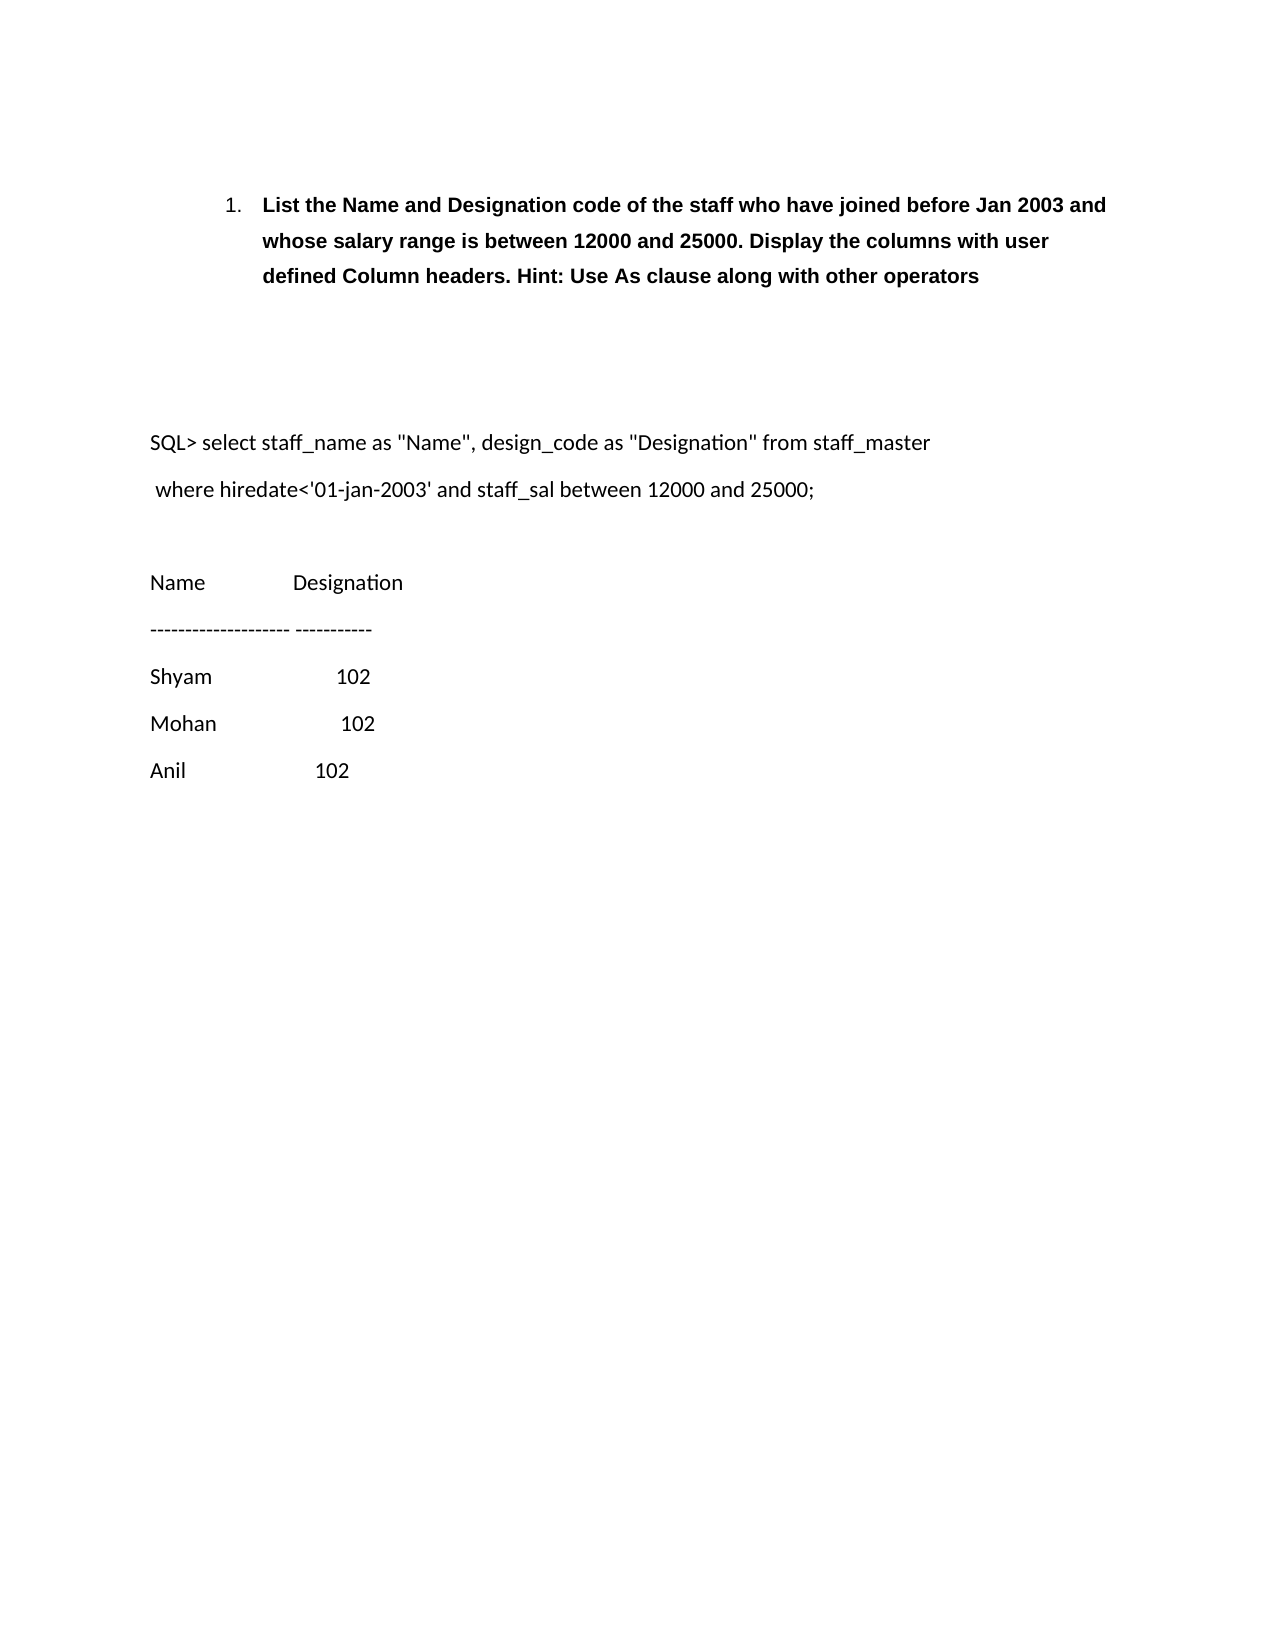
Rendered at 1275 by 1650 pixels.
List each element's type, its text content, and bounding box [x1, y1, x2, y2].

text Shyam 102 [150, 662, 1125, 690]
text where hiredate<'01-jan-2003' and staff_sal between 12000 and 25000; [150, 475, 1125, 503]
text Name Designation [150, 568, 1125, 596]
list List the Name and Designation code of the staff who have joined before Jan 2003 and whose salary range is between 12000 and 25000. Display the columns with user defined Column headers. Hint: Use As clause along with other operators [225, 192, 1125, 288]
text SQL> select staff_name as "Name", design_code as "Designation" from staff_master [150, 428, 1125, 456]
text -------------------- ----------- [150, 615, 1125, 643]
text Anil 102 [150, 756, 1125, 784]
text Mohan 102 [150, 709, 1125, 737]
